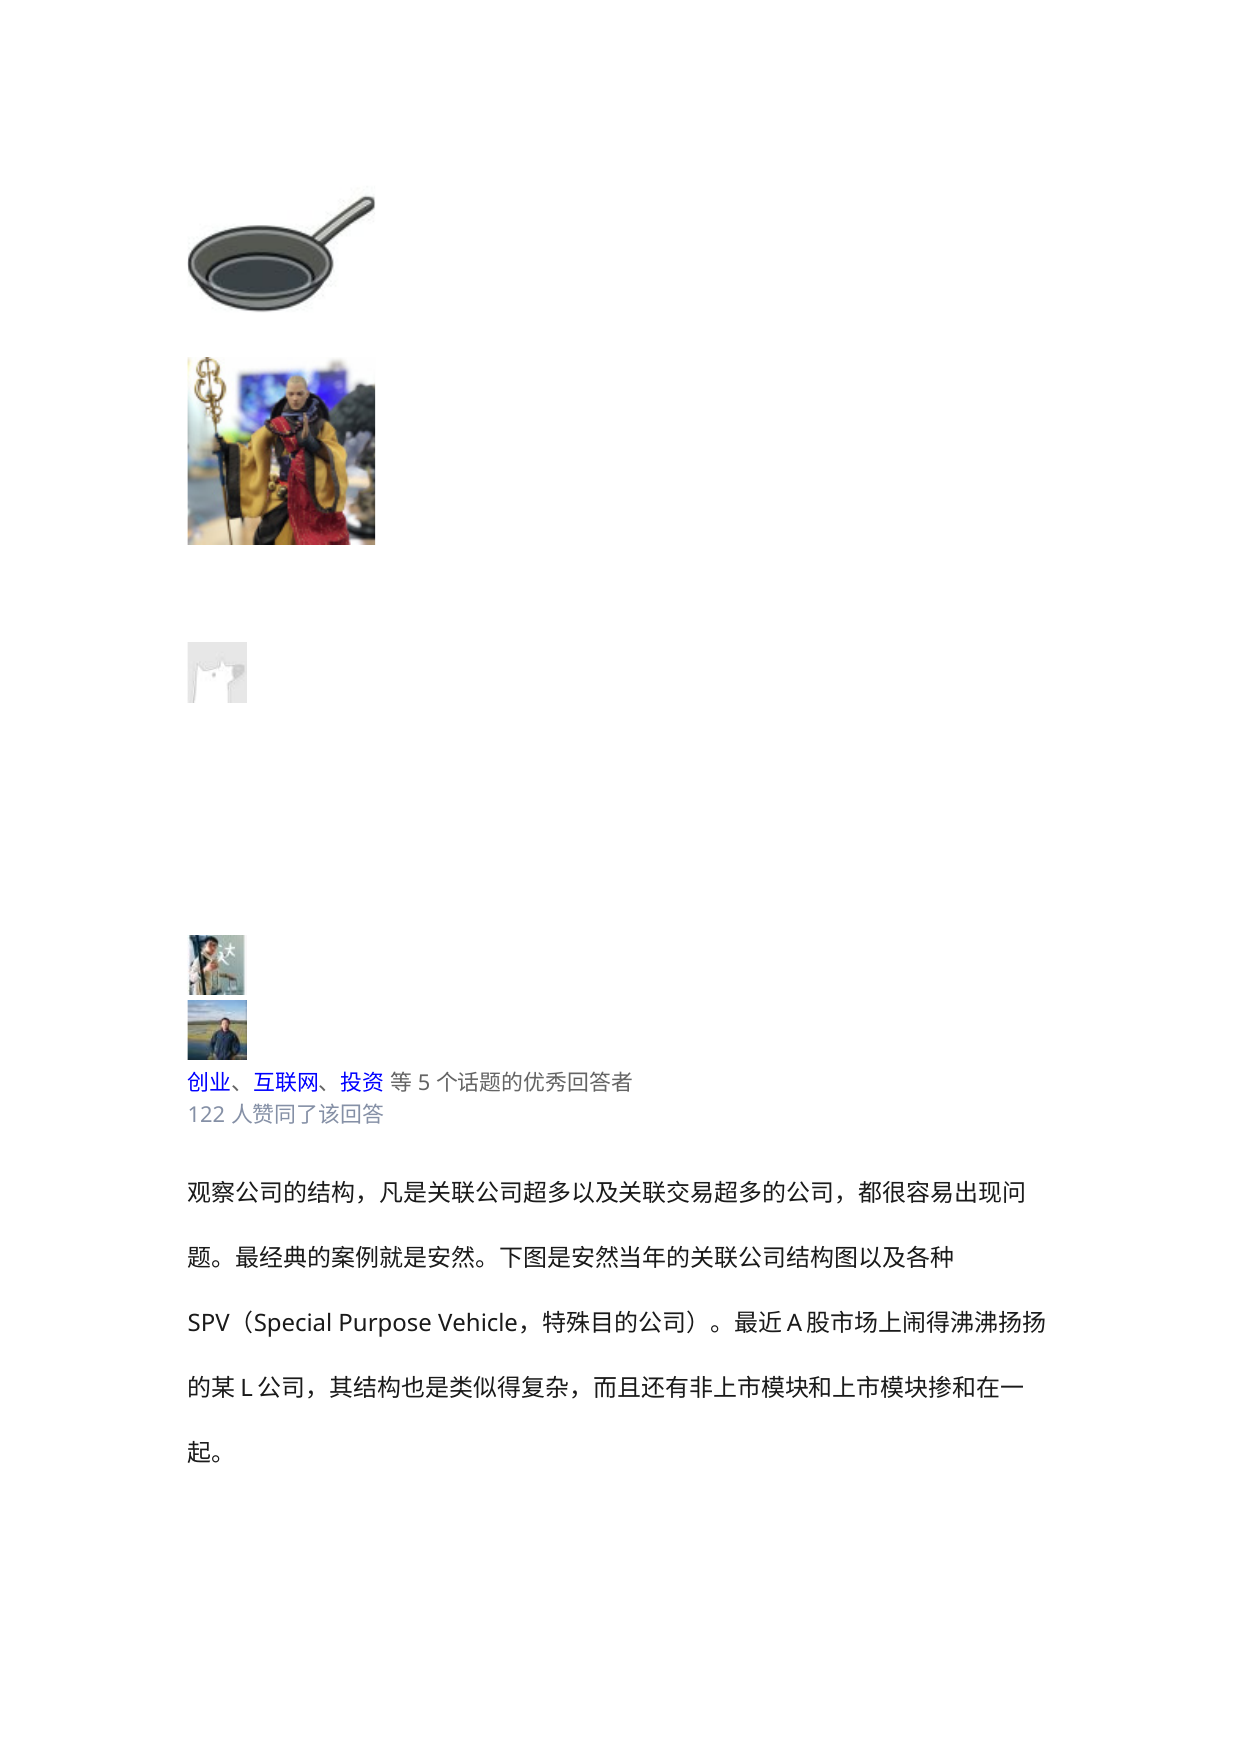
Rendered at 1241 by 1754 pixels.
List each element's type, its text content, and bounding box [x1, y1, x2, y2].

text 创业、互联网、投资 等 5 个话题的优秀回答者 [187, 1065, 1053, 1098]
picture [187, 162, 375, 350]
text 122 人赞同了该回答 [187, 1098, 1053, 1130]
text 观察公司的结构，凡是关联公司超多以及关联交易超多的公司，都很容易出现问题。最经典的案例就是安然。下图是安然当年的关联公司结构图以及各种SPV（Special Purpose Vehicle，特殊目的公司）。最近A股市场上闹得沸沸扬扬的某L公司，其结构也是类似得复杂，而且还有非上市模块和上市模块掺和在一起。 [187, 1159, 1053, 1484]
picture [187, 357, 375, 545]
picture [187, 642, 247, 703]
picture [187, 935, 247, 995]
picture [187, 1000, 247, 1060]
